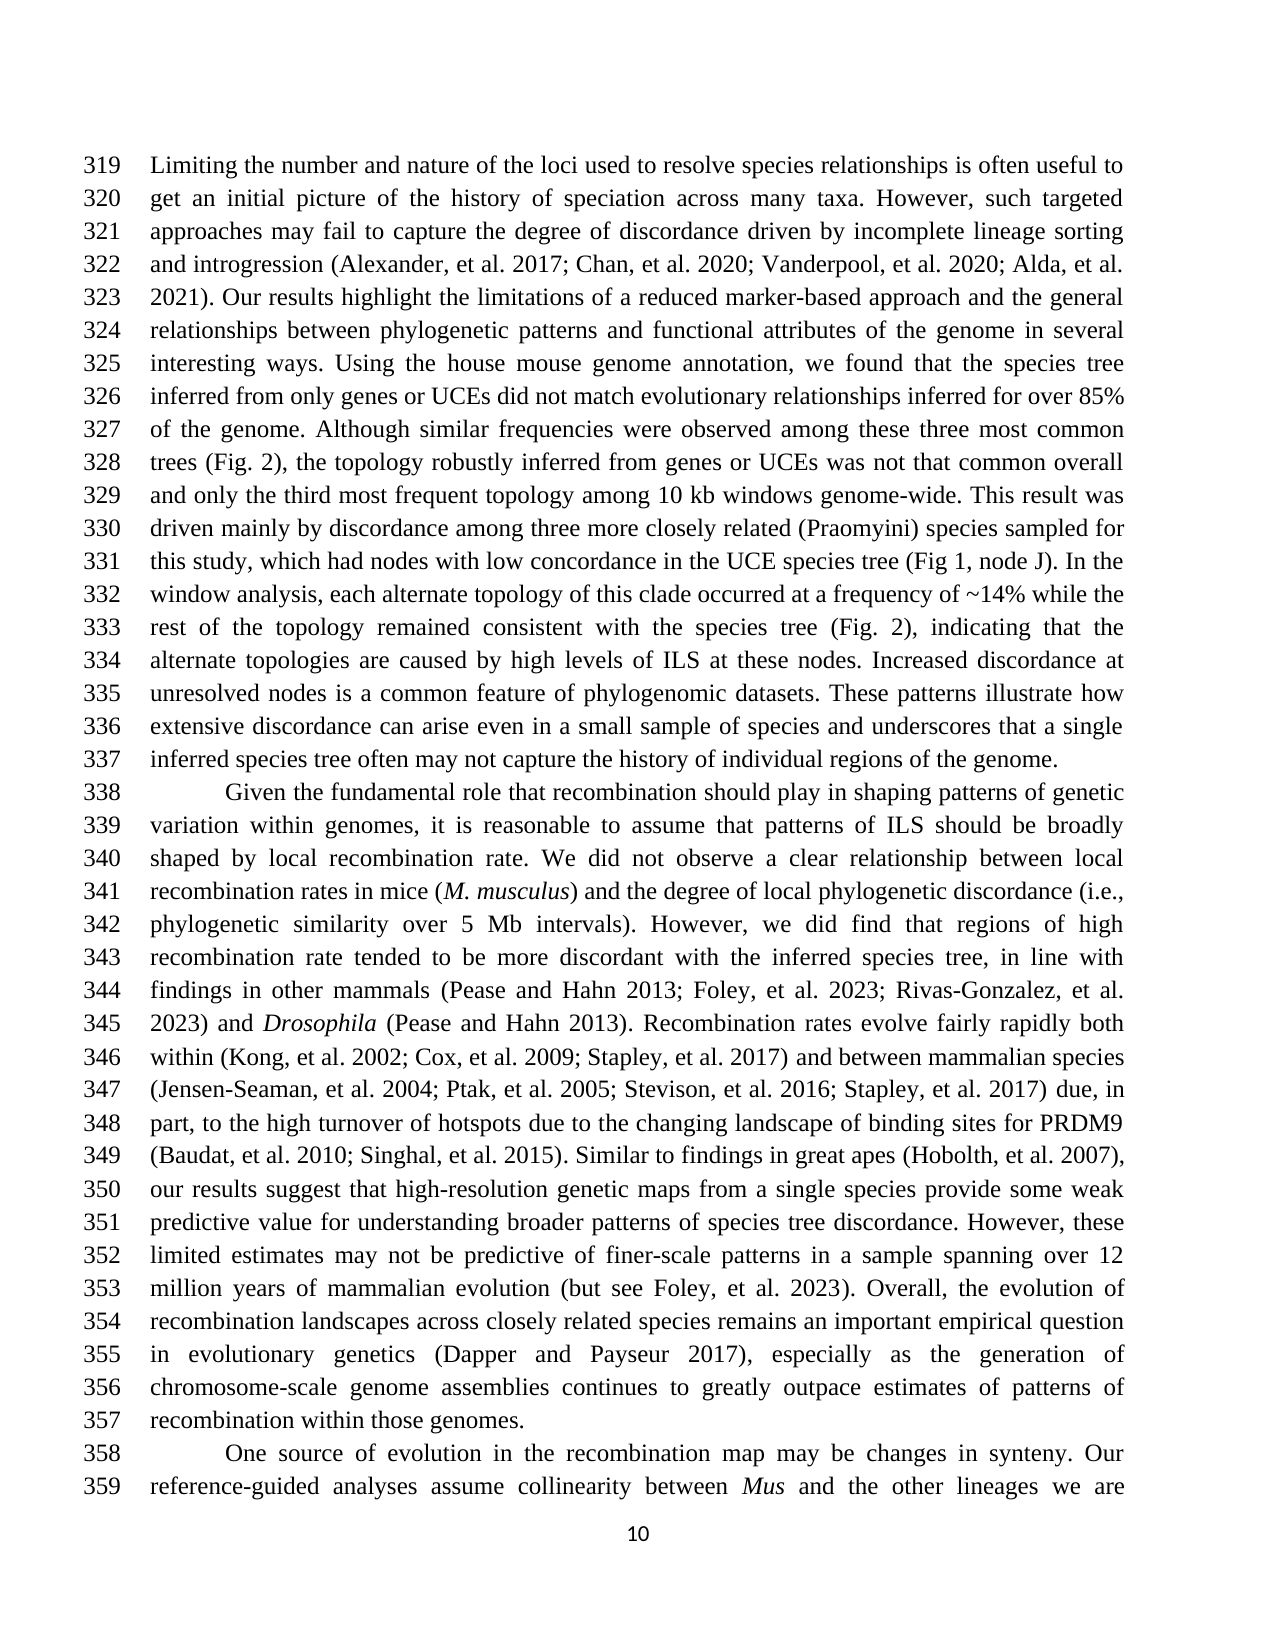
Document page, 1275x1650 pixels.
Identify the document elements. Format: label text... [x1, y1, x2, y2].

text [150, 1438, 1125, 1499]
text Limiting the number and nature of the loci used to resolve species relationships is often useful to get an initial picture of the history of speciation across many taxa. However, such targeted approaches may fail to capture the degree of discordance driven by incomplete lineage sorting and introgression (Alexander, et al. 2017; Chan, et al. 2020; Vanderpool, et al. 2020; Alda, et al. 2021). Our results highlight the limitations of a reduced marker-based approach and the general relationships between phylogenetic patterns and functional attributes of the genome in several interesting ways. Using the house mouse genome annotation, we found that the species tree inferred from only genes or UCEs did not match evolutionary relationships inferred for over 85% of the genome. Although similar frequencies were observed among these three most common trees (Fig. 2), the topology robustly inferred from genes or UCEs was not that common overall and only the third most frequent topology among 10 kb windows genome-wide. This result was driven mainly by discordance among three more closely related (Praomyini) species sampled for this study, which had nodes with low concordance in the UCE species tree (Fig 1, node J). In the window analysis, each alternate topology of this clade occurred at a frequency of ~14% while the rest of the topology remained consistent with the species tree (Fig. 2), indicating that the alternate topologies are caused by high levels of ILS at these nodes. Increased discordance at unresolved nodes is a common feature of phylogenomic datasets. These patterns illustrate how extensive discordance can arise even in a small sample of species and underscores that a single inferred species tree often may not capture the history of individual regions of the genome. [150, 150, 1125, 773]
text Given the fundamental role that recombination should play in shaping patterns of genetic variation within genomes, it is reasonable to assume that patterns of ILS should be broadly shaped by local recombination rate. We did not observe a clear relationship between local recombination rates in mice (M. musculus) and the degree of local phylogenetic discordance (i.e., phylogenetic similarity over 5 Mb intervals). However, we did find that regions of high recombination rate tended to be more discordant with the inferred species tree, in line with findings in other mammals (Pease and Hahn 2013; Foley, et al. 2023; Rivas-Gonzalez, et al. 2023) and Drosophila (Pease and Hahn 2013). Recombination rates evolve fairly rapidly both within (Kong, et al. 2002; Cox, et al. 2009; Stapley, et al. 2017) and between mammalian species (Jensen-Seaman, et al. 2004; Ptak, et al. 2005; Stevison, et al. 2016; Stapley, et al. 2017) due, in part, to the high turnover of hotspots due to the changing landscape of binding sites for PRDM9 (Baudat, et al. 2010; Singhal, et al. 2015). Similar to findings in great apes (Hobolth, et al. 2007), our results suggest that high-resolution genetic maps from a single species provide some weak predictive value for understanding broader patterns of species tree discordance. However, these limited estimates may not be predictive of finer-scale patterns in a sample spanning over 12 million years of mammalian evolution (but see Foley, et al. 2023). Overall, the evolution of recombination landscapes across closely related species remains an important empirical question in evolutionary genetics (Dapper and Payseur 2017), especially as the generation of chromosome-scale genome assemblies continues to greatly outpace estimates of patterns of recombination within those genomes. [150, 777, 1125, 1433]
